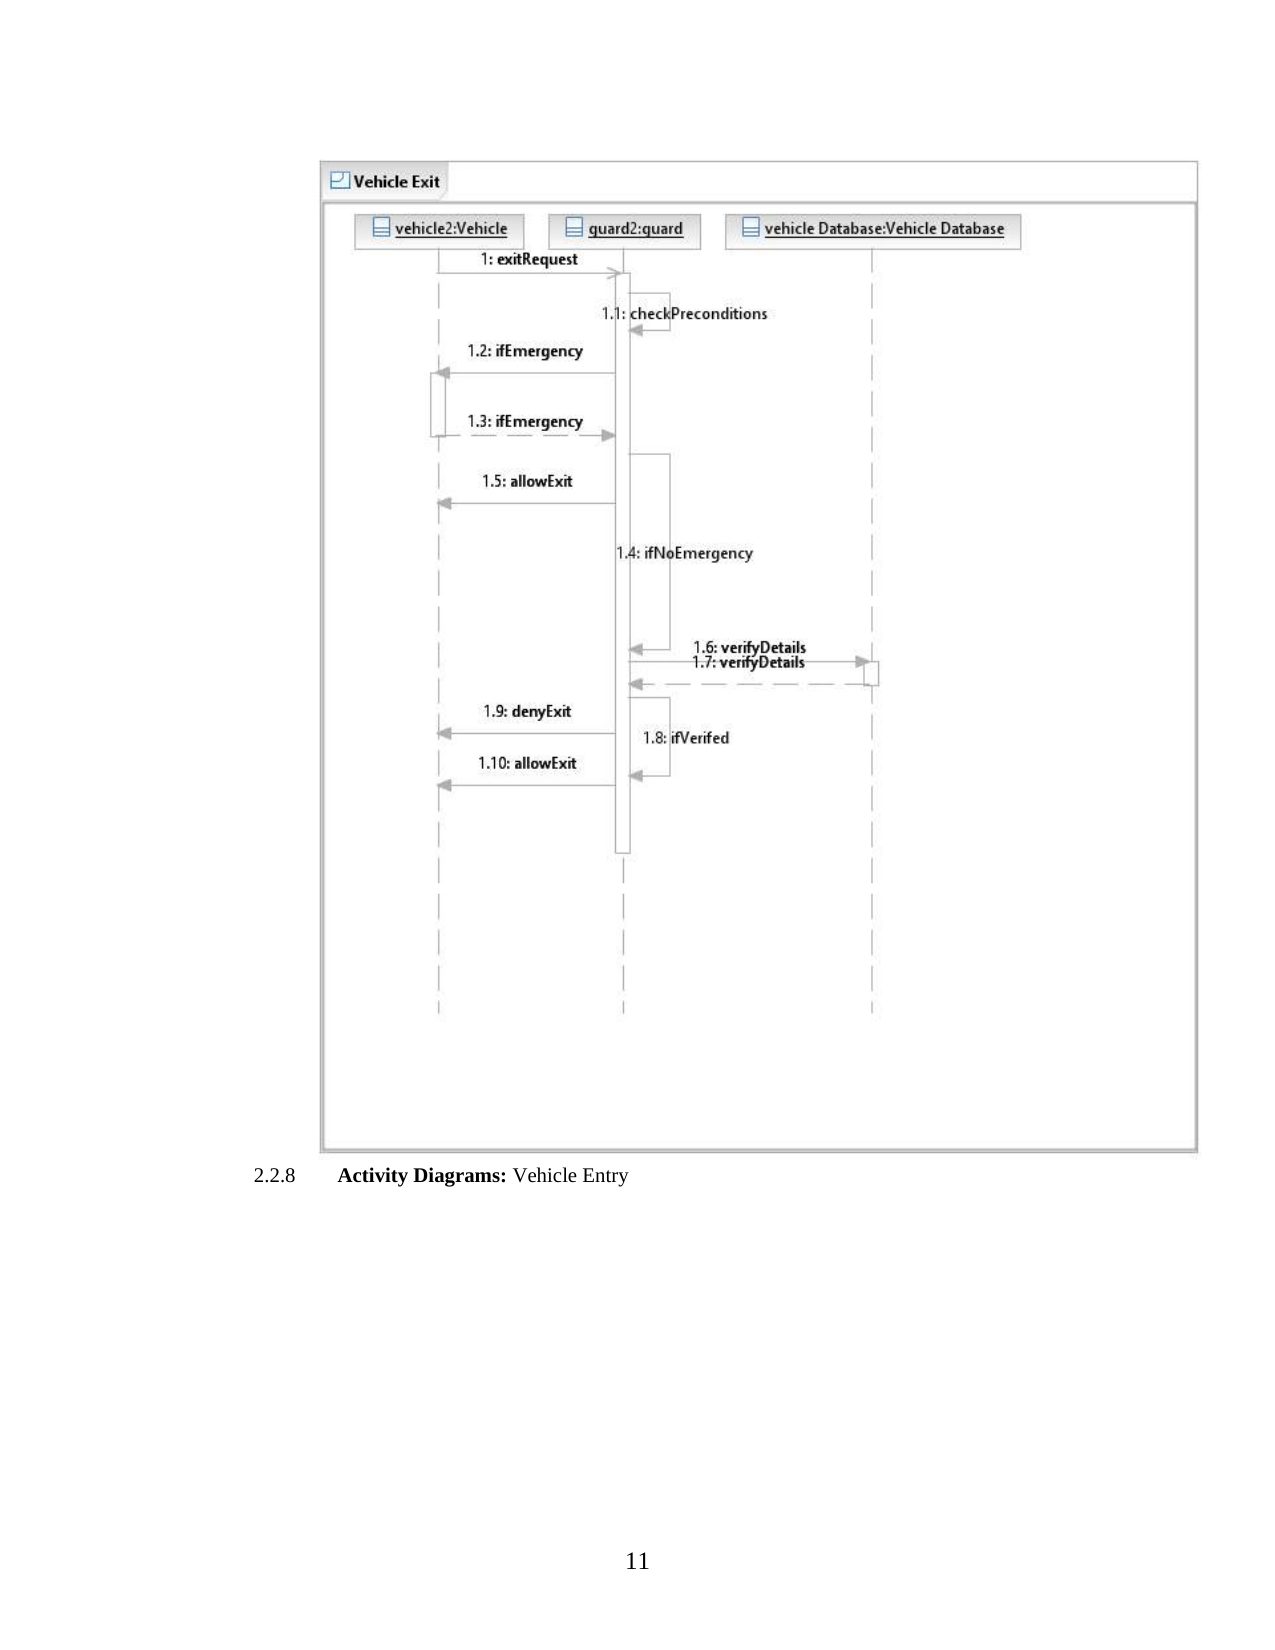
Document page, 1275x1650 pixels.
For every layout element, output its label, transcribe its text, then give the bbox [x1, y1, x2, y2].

list Activity Diagrams: Vehicle Entry [254, 1163, 1087, 1187]
picture [308, 150, 1209, 1164]
